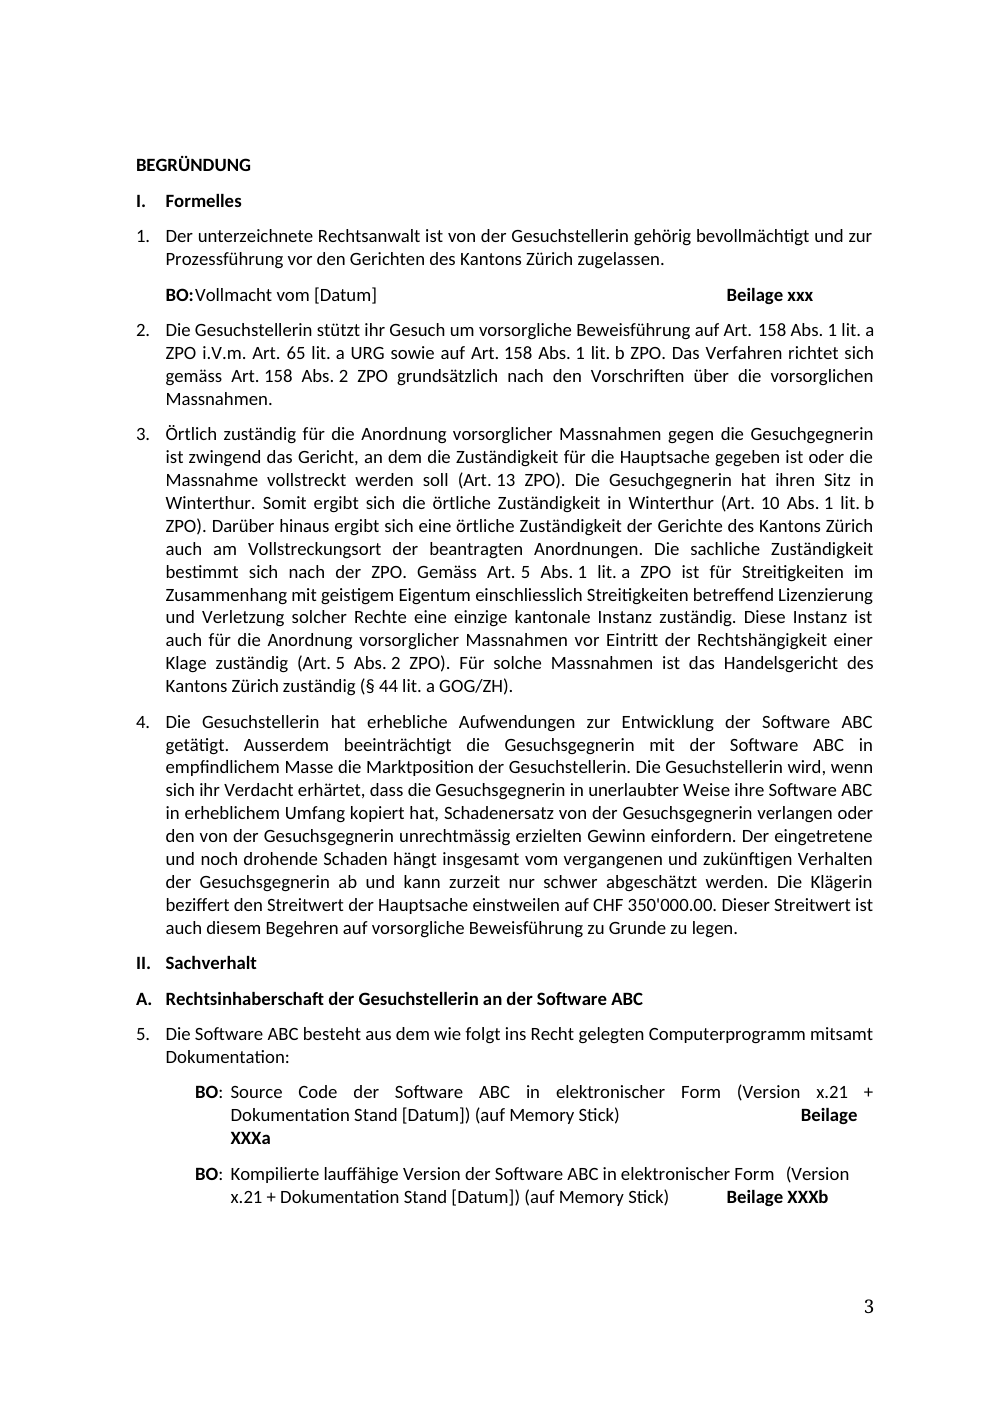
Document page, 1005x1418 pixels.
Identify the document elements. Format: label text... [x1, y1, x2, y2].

list Die Software ABC besteht aus dem wie folgt ins Recht gelegten Computerprogramm mitsamt Dokumentation: [136, 1022, 874, 1068]
text A. Rechtsinhaberschaft der Gesuchstellerin an der Software ABC [136, 987, 874, 1010]
text II. Sachverhalt [136, 951, 874, 974]
list Der unterzeichnete Rechtsanwalt ist von der Gesuchstellerin gehörig bevollmächtigt und zur Prozessführung vor den Gerichten des Kantons Zürich zugelassen. [136, 224, 874, 270]
text BO: Source Code der Software ABC in elektronischer Form (Version x.21 + Dokumentation Stand [Datum]) (auf Memory Stick) Beilage XXXa [136, 1081, 874, 1149]
text Begründung [136, 153, 874, 176]
list Örtlich zuständig für die Anordnung vorsorglicher Massnahmen gegen die Gesuchgegnerin ist zwingend das Gericht, an dem die Zuständigkeit für die Hauptsache gegeben ist oder die Massnahme vollstreckt werden soll (Art. 13 ZPO). Die Gesuchgegnerin hat ihren Sitz in Winterthur. Somit ergibt sich die örtliche Zuständigkeit in Winterthur (Art. 10 Abs. 1 lit. b ZPO). Darüber hinaus ergibt sich eine örtliche Zuständigkeit der Gerichte des Kantons Zürich auch am Vollstreckungsort der beantragten Anordnungen. Die sachliche Zuständigkeit bestimmt sich nach der ZPO. Gemäss Art. 5 Abs. 1 lit. a ZPO ist für Streitigkeiten im Zusammenhang mit geistigem Eigentum einschliesslich Streitigkeiten betreffend Lizenzierung und Verletzung solcher Rechte eine einzige kantonale Instanz zuständig. Diese Instanz ist auch für die Anordnung vorsorglicher Massnahmen vor Eintritt der Rechtshängigkeit einer Klage zuständig (Art. 5 Abs. 2 ZPO). Für solche Massnahmen ist das Handelsgericht des Kantons Zürich zuständig (§ 44 lit. a GOG/ZH). [136, 422, 874, 697]
text BO: Vollmacht vom [Datum] Beilage xxx [136, 283, 874, 306]
text I. Formelles [136, 189, 874, 212]
list Die Gesuchstellerin hat erhebliche Aufwendungen zur Entwicklung der Software ABC getätigt. Ausserdem beeinträchtigt die Gesuchsgegnerin mit der Software ABC in empfindlichem Masse die Marktposition der Gesuchstellerin. Die Gesuchstellerin wird, wenn sich ihr Verdacht erhärtet, dass die Gesuchsgegnerin in unerlaubter Weise ihre Software ABC in erheblichem Umfang kopiert hat, Schadenersatz von der Gesuchsgegnerin verlangen oder den von der Gesuchsgegnerin unrechtmässig erzielten Gewinn einfordern. Der eingetretene und noch drohende Schaden hängt insgesamt vom vergangenen und zukünftigen Verhalten der Gesuchsgegnerin ab und kann zurzeit nur schwer abgeschätzt werden. Die Klägerin beziffert den Streitwert der Hauptsache einstweilen auf CHF 350'000.00. Dieser Streitwert ist auch diesem Begehren auf vorsorgliche Beweisführung zu Grunde zu legen. [136, 710, 874, 939]
text BO: Kompilierte lauffähige Version der Software ABC in elektronischer Form (Version x.21 + Dokumentation Stand [Datum]) (auf Memory Stick) Beilage XXXb [136, 1162, 874, 1208]
list Die Gesuchstellerin stützt ihr Gesuch um vorsorgliche Beweisführung auf Art. 158 Abs. 1 lit. a ZPO i.V.m. Art. 65 lit. a URG sowie auf Art. 158 Abs. 1 lit. b ZPO. Das Verfahren richtet sich gemäss Art. 158 Abs. 2 ZPO grundsätzlich nach den Vorschriften über die vorsorglichen Massnahmen. [136, 318, 874, 410]
